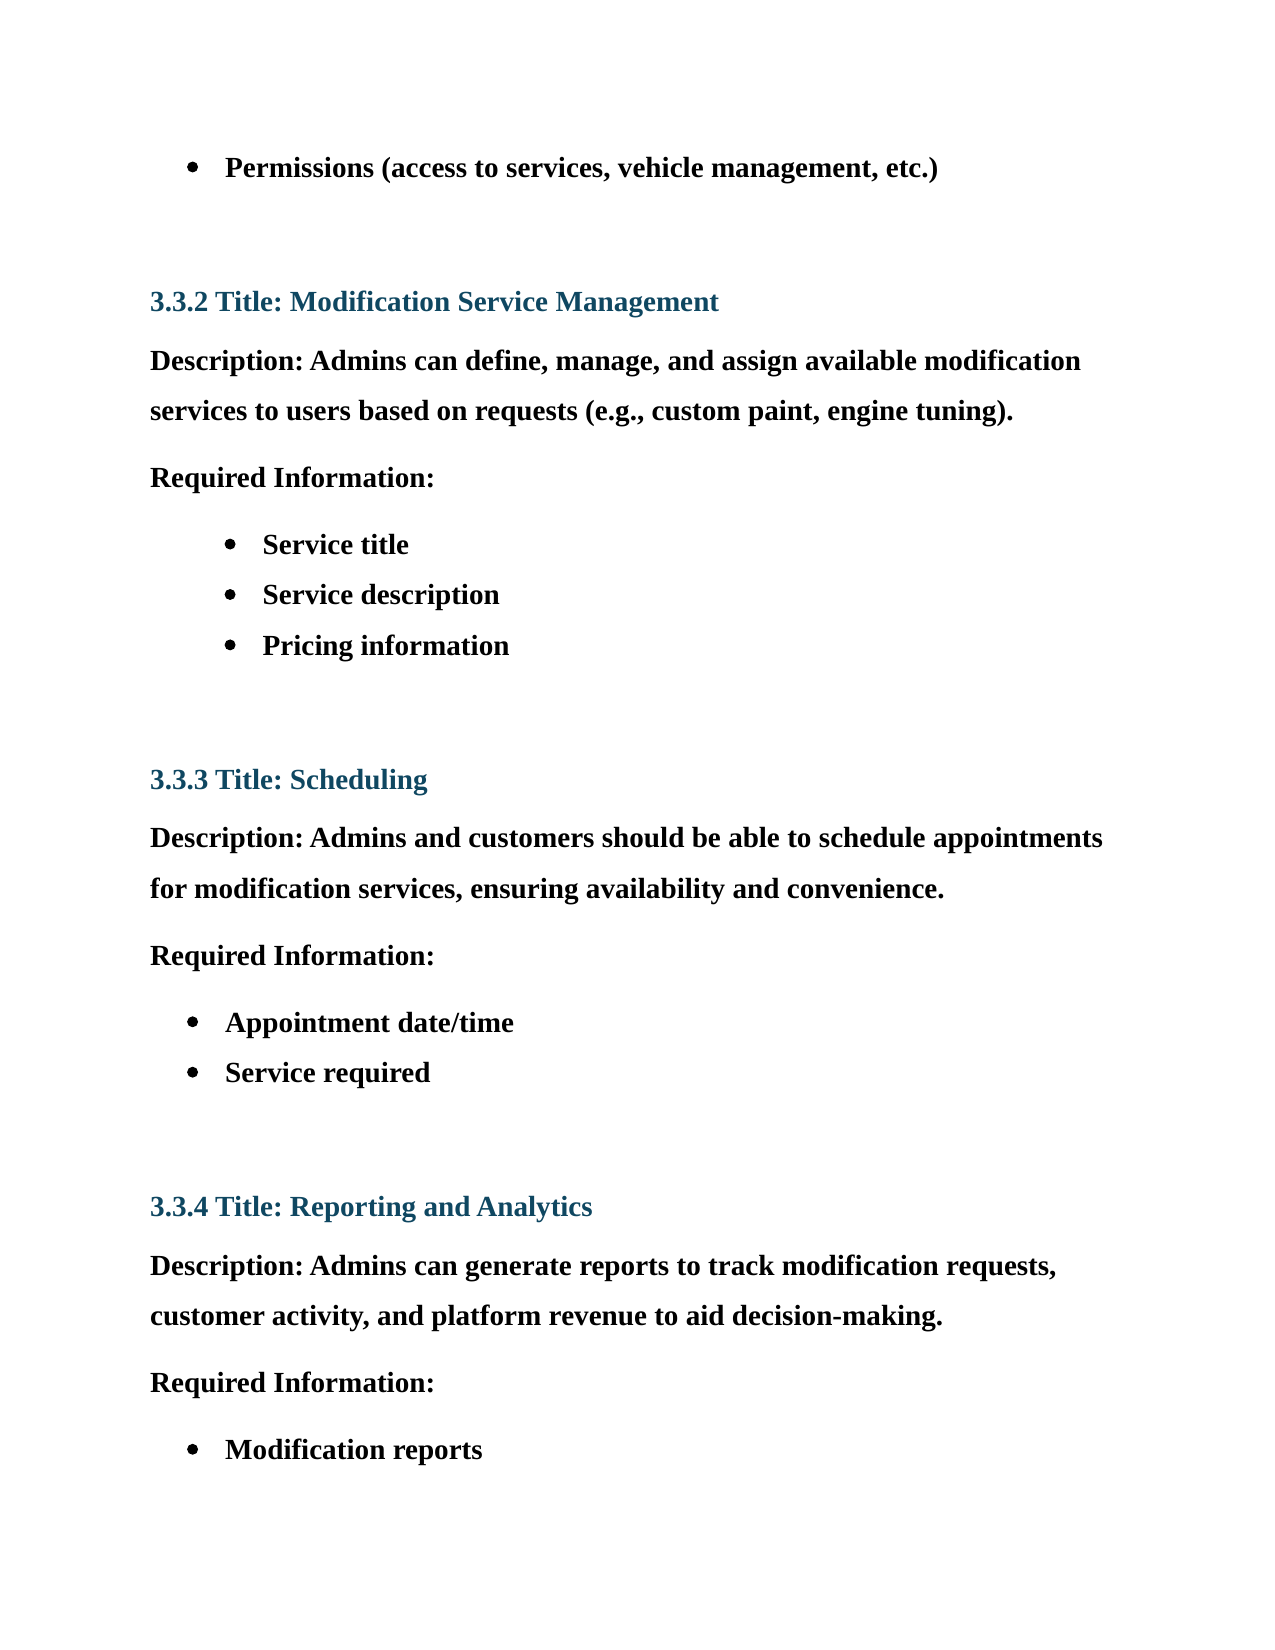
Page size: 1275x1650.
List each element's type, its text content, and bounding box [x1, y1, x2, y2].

subtitle 3.3.3 Title: Scheduling [150, 762, 1125, 795]
list Service title [225, 527, 1125, 561]
text Description: Admins can generate reports to track modification requests, customer activity, and platform revenue to aid decision-making. [150, 1248, 1125, 1332]
list Permissions (access to services, vehicle management, etc.) [187, 150, 1125, 184]
text Required Information: [150, 1365, 1125, 1399]
text Description: Admins and customers should be able to schedule appointments for modification services, ensuring availability and convenience. [150, 821, 1125, 904]
text Description: Admins can define, manage, and assign available modification services to users based on requests (e.g., custom paint, engine tuning). [150, 343, 1125, 427]
subtitle 3.3.4 Title: Reporting and Analytics [150, 1189, 1125, 1223]
list Service required [187, 1055, 1125, 1089]
list Service description [225, 577, 1125, 611]
list Modification reports [187, 1432, 1125, 1466]
text Required Information: [150, 938, 1125, 971]
subtitle 3.3.2 Title: Modification Service Management [150, 284, 1125, 318]
list Pricing information [225, 628, 1125, 661]
list Appointment date/time [187, 1005, 1125, 1038]
text Required Information: [150, 460, 1125, 493]
